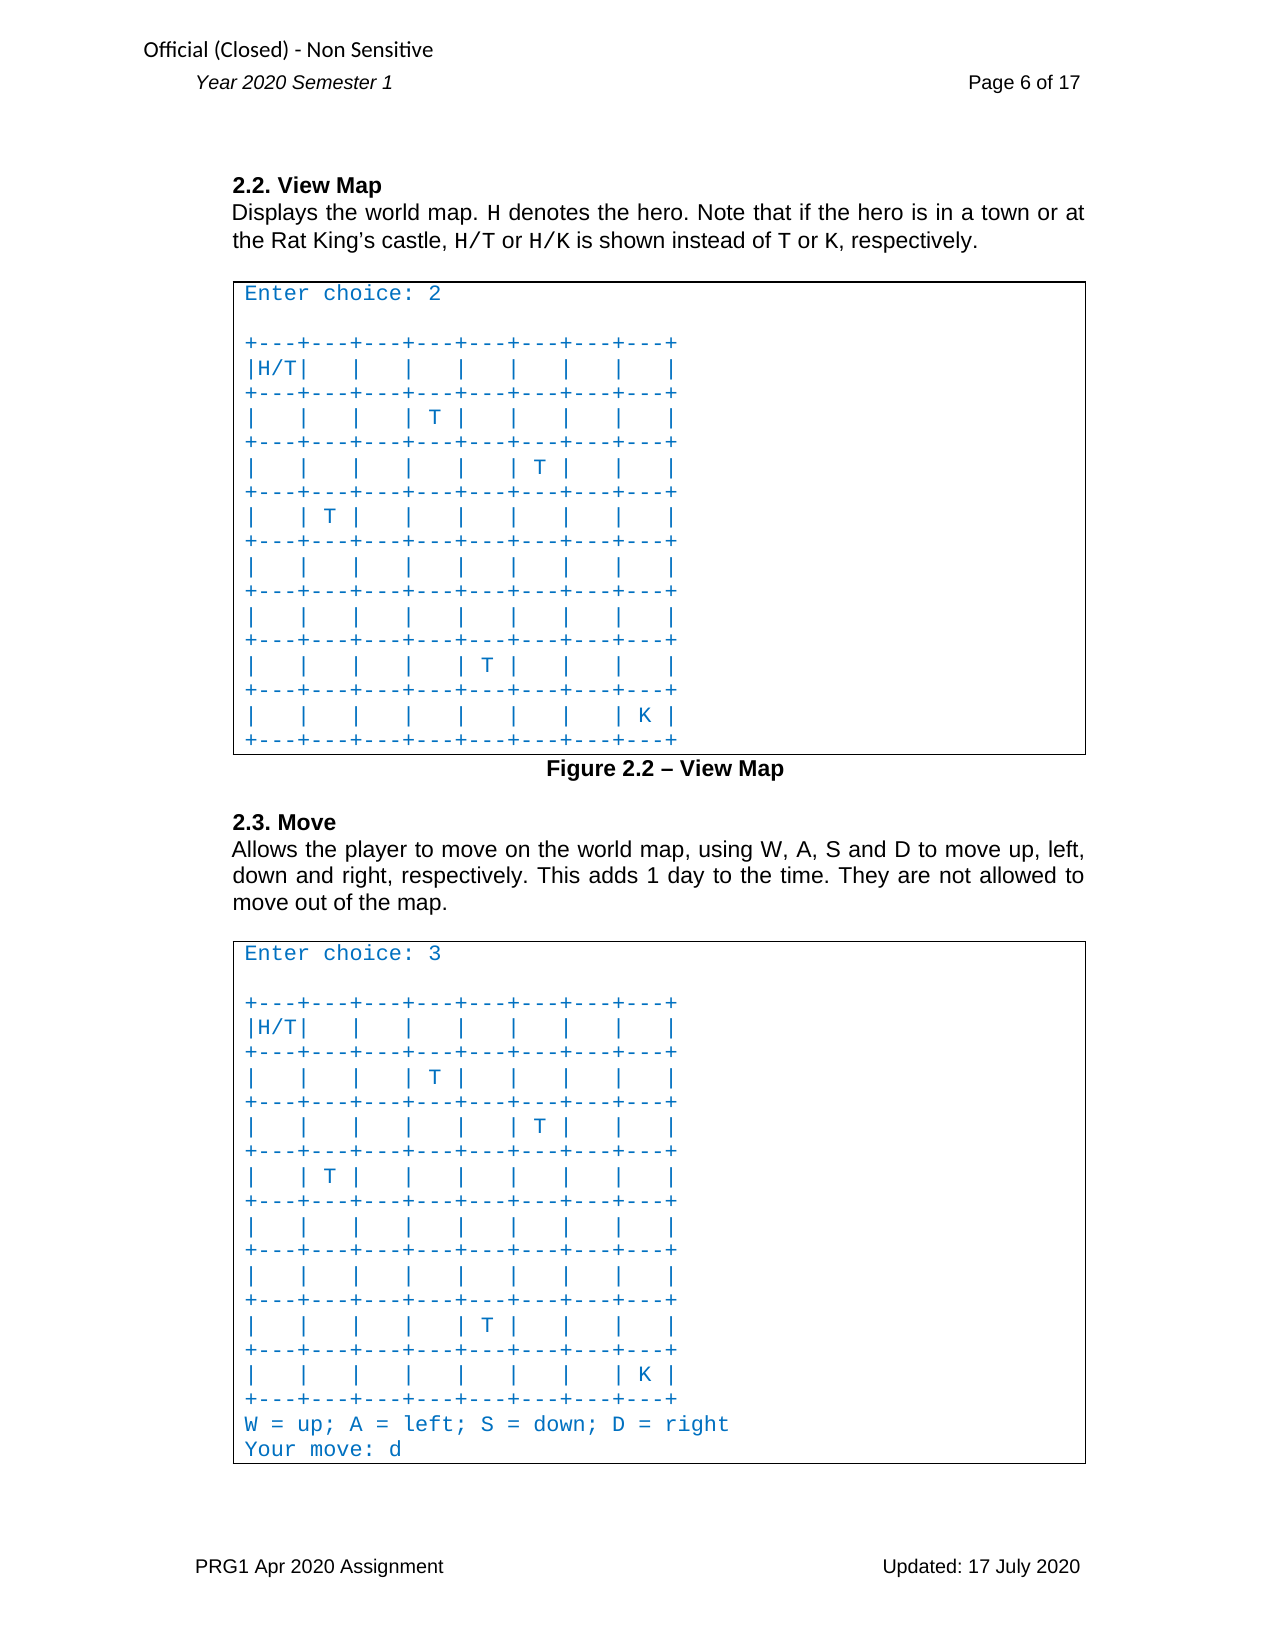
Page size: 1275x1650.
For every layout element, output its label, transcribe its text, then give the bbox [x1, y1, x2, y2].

text Displays the world map. H denotes the hero. Note that if the hero is in a town or at the Rat King’s castle, H/T or H/K is shown instead of T or K, respectively. [231, 198, 1086, 255]
text Allows the player to move on the world map, using W, A, S and D to move up, left, down and right, respectively. This adds 1 day to the time. They are not allowed to move out of the map. [231, 836, 1086, 915]
list View Map [232, 172, 1086, 198]
list Move [232, 809, 1086, 836]
subtitle Figure 2.2 – View Map [265, 755, 1065, 781]
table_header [234, 942, 1085, 1463]
table_header Enter choice: 2 +---+---+---+---+---+---+---+---+ |H/T| | | | | | | | +---+---+---+---+---+---+---+---+ | | | | T | | | | | +---+---+---+---+---+---+---+---+ | | | | | | T | | | +---+---+---+---+---+---+---+---+ | | T | | | | | | | +---+---+---+---+---+---+---+---+ | | | | | | | | | +---+---+---+---+---+---+---+---+ | | | | | | | | | +---+---+---+---+---+---+---+---+ | | | | | T | | | | +---+---+---+---+---+---+---+---+ | | | | | | | | K | +---+---+---+---+---+---+---+---+ [234, 283, 1085, 753]
